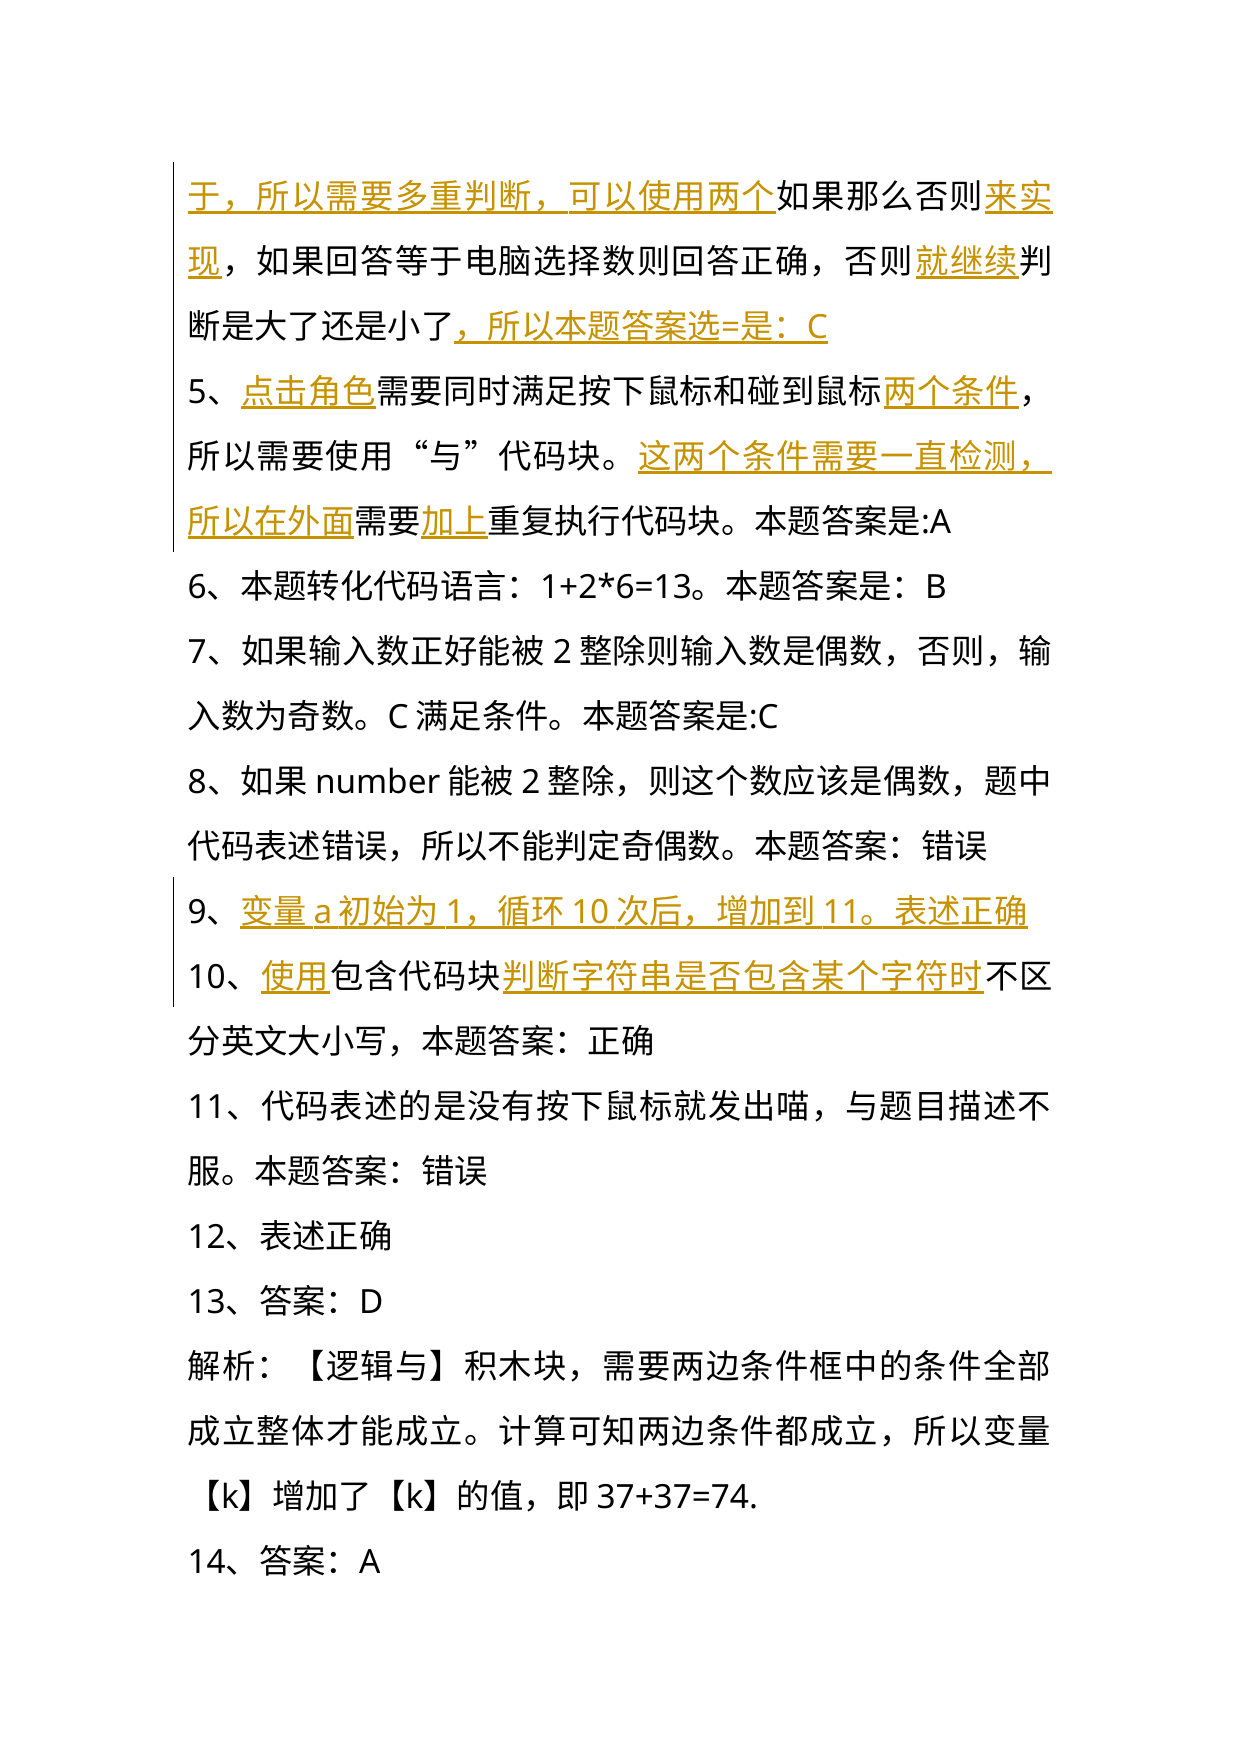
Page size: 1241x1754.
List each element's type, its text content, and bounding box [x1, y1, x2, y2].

text 解析：【逻辑与】积木块，需要两边条件框中的条件全部成立整体才能成立。计算可知两边条件都成立，所以变量【k】增加了【k】的值，即37+37=74. [187, 1332, 1053, 1527]
text 14、答案：A [187, 1527, 1053, 1592]
text 9、 [187, 877, 1053, 942]
text 6、本题转化代码语言：1+2*6=13。本题答案是：B [187, 552, 1053, 617]
text 10、包含代码块不区分英文大小写，本题答案：正确 [187, 942, 1053, 1072]
text 11、代码表述的是没有按下鼠标就发出喵，与题目描述不服。本题答案：错误 [187, 1072, 1053, 1202]
text 8、如果number能被2整除，则这个数应该是偶数，题中代码表述错误，所以不能判定奇偶数。本题答案：错误 [187, 747, 1053, 877]
text 13、答案：D [187, 1267, 1053, 1332]
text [187, 162, 1053, 357]
text 7、如果输入数正好能被2整除则输入数是偶数，否则，输入数为奇数。C满足条件。本题答案是:C [187, 617, 1053, 747]
text 12、表述正确 [187, 1202, 1053, 1267]
text 5、需要同时满足按下鼠标和碰到鼠标，所以需要使用“与”代码块。需要重复执行代码块。本题答案是:A [187, 357, 1053, 552]
